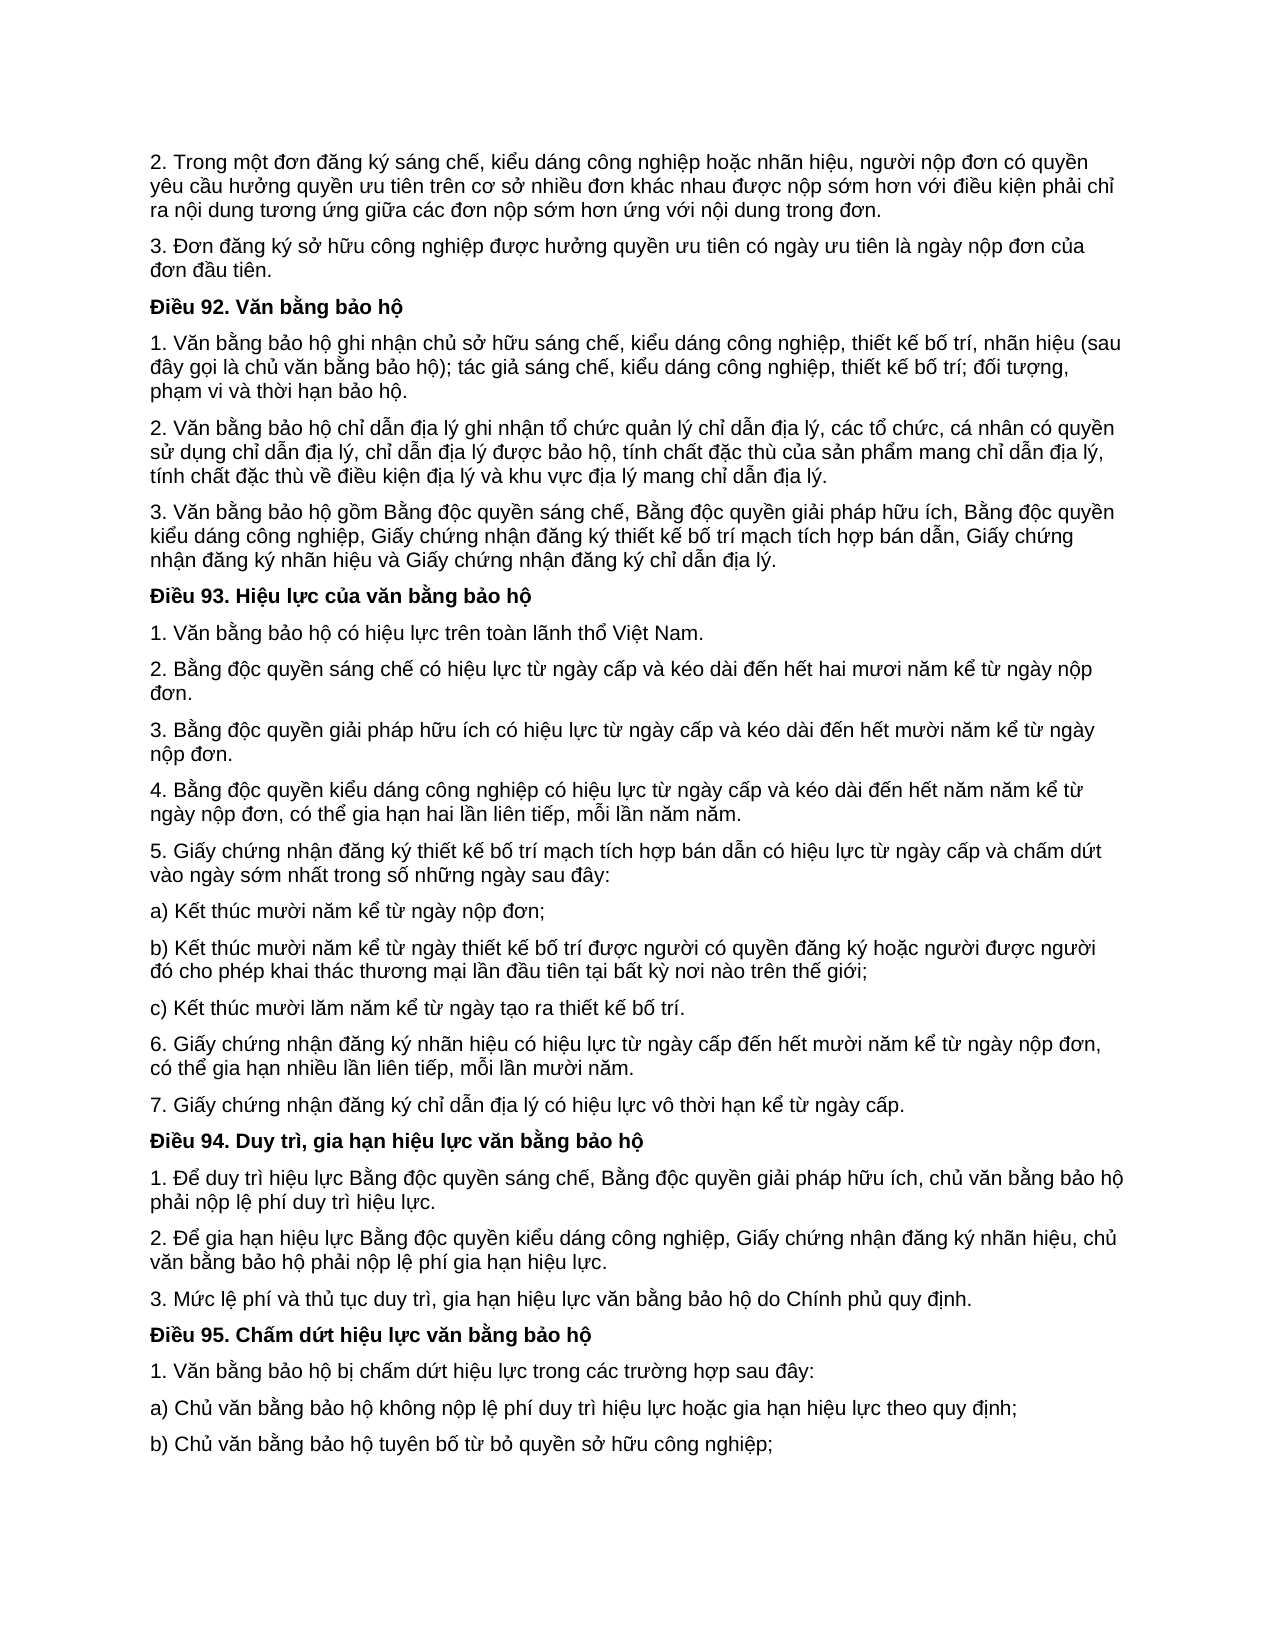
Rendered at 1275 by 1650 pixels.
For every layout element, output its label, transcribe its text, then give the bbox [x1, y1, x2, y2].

text 3. Bằng độc quyền giải pháp hữu ích có hiệu lực từ ngày cấp và kéo dài đến hết mười năm kể từ ngày nộp đơn. [150, 718, 1125, 766]
text 2. Văn bằng bảo hộ chỉ dẫn địa lý ghi nhận tổ chức quản lý chỉ dẫn địa lý, các tổ chức, cá nhân có quyền sử dụng chỉ dẫn địa lý, chỉ dẫn địa lý được bảo hộ, tính chất đặc thù của sản phẩm mang chỉ dẫn địa lý, tính chất đặc thù về điều kiện địa lý và khu vực địa lý mang chỉ dẫn địa lý. [150, 416, 1125, 487]
text c) Kết thúc mười lăm năm kể từ ngày tạo ra thiết kế bố trí. [150, 996, 1125, 1020]
text 5. Giấy chứng nhận đăng ký thiết kế bố trí mạch tích hợp bán dẫn có hiệu lực từ ngày cấp và chấm dứt vào ngày sớm nhất trong số những ngày sau đây: [150, 838, 1125, 886]
text 7. Giấy chứng nhận đăng ký chỉ dẫn địa lý có hiệu lực vô thời hạn kể từ ngày cấp. [150, 1093, 1125, 1117]
text 2. Trong một đơn đăng ký sáng chế, kiểu dáng công nghiệp hoặc nhãn hiệu, người nộp đơn có quyền yêu cầu hưởng quyền ưu tiên trên cơ sở nhiều đơn khác nhau được nộp sớm hơn với điều kiện phải chỉ ra nội dung tương ứng giữa các đơn nộp sớm hơn ứng với nội dung trong đơn. [150, 150, 1125, 222]
text 1. Văn bằng bảo hộ ghi nhận chủ sở hữu sáng chế, kiểu dáng công nghiệp, thiết kế bố trí, nhãn hiệu (sau đây gọi là chủ văn bằng bảo hộ); tác giả sáng chế, kiểu dáng công nghiệp, thiết kế bố trí; đối tượng, phạm vi và thời hạn bảo hộ. [150, 331, 1125, 403]
text Điều 93. Hiệu lực của văn bằng bảo hộ [150, 584, 1125, 608]
text 2. Bằng độc quyền sáng chế có hiệu lực từ ngày cấp và kéo dài đến hết hai mươi năm kể từ ngày nộp đơn. [150, 657, 1125, 705]
text 6. Giấy chứng nhận đăng ký nhãn hiệu có hiệu lực từ ngày cấp đến hết mười năm kể từ ngày nộp đơn, có thể gia hạn nhiều lần liên tiếp, mỗi lần mười năm. [150, 1032, 1125, 1080]
text 1. Văn bằng bảo hộ bị chấm dứt hiệu lực trong các trường hợp sau đây: [150, 1359, 1125, 1383]
text 4. Bằng độc quyền kiểu dáng công nghiệp có hiệu lực từ ngày cấp và kéo dài đến hết năm năm kể từ ngày nộp đơn, có thể gia hạn hai lần liên tiếp, mỗi lần năm năm. [150, 778, 1125, 826]
text 3. Đơn đăng ký sở hữu công nghiệp được hưởng quyền ưu tiên có ngày ưu tiên là ngày nộp đơn của đơn đầu tiên. [150, 234, 1125, 282]
text 1. Để duy trì hiệu lực Bằng độc quyền sáng chế, Bằng độc quyền giải pháp hữu ích, chủ văn bằng bảo hộ phải nộp lệ phí duy trì hiệu lực. [150, 1166, 1125, 1213]
text Điều 92. Văn bằng bảo hộ [150, 295, 1125, 319]
text Điều 95. Chấm dứt hiệu lực văn bằng bảo hộ [150, 1323, 1125, 1347]
text b) Kết thúc mười năm kể từ ngày thiết kế bố trí được người có quyền đăng ký hoặc người được người đó cho phép khai thác thương mại lần đầu tiên tại bất kỳ nơi nào trên thế giới; [150, 935, 1125, 983]
text 1. Văn bằng bảo hộ có hiệu lực trên toàn lãnh thổ Việt Nam. [150, 621, 1125, 645]
text a) Kết thúc mười năm kể từ ngày nộp đơn; [150, 899, 1125, 923]
text 2. Để gia hạn hiệu lực Bằng độc quyền kiểu dáng công nghiệp, Giấy chứng nhận đăng ký nhãn hiệu, chủ văn bằng bảo hộ phải nộp lệ phí gia hạn hiệu lực. [150, 1226, 1125, 1274]
text a) Chủ văn bằng bảo hộ không nộp lệ phí duy trì hiệu lực hoặc gia hạn hiệu lực theo quy định; [150, 1396, 1125, 1420]
text Điều 94. Duy trì, gia hạn hiệu lực văn bằng bảo hộ [150, 1129, 1125, 1153]
text 3. Văn bằng bảo hộ gồm Bằng độc quyền sáng chế, Bằng độc quyền giải pháp hữu ích, Bằng độc quyền kiểu dáng công nghiệp, Giấy chứng nhận đăng ký thiết kế bố trí mạch tích hợp bán dẫn, Giấy chứng nhận đăng ký nhãn hiệu và Giấy chứng nhận đăng ký chỉ dẫn địa lý. [150, 500, 1125, 572]
text 3. Mức lệ phí và thủ tục duy trì, gia hạn hiệu lực văn bằng bảo hộ do Chính phủ quy định. [150, 1286, 1125, 1310]
text b) Chủ văn bằng bảo hộ tuyên bố từ bỏ quyền sở hữu công nghiệp; [150, 1432, 1125, 1456]
